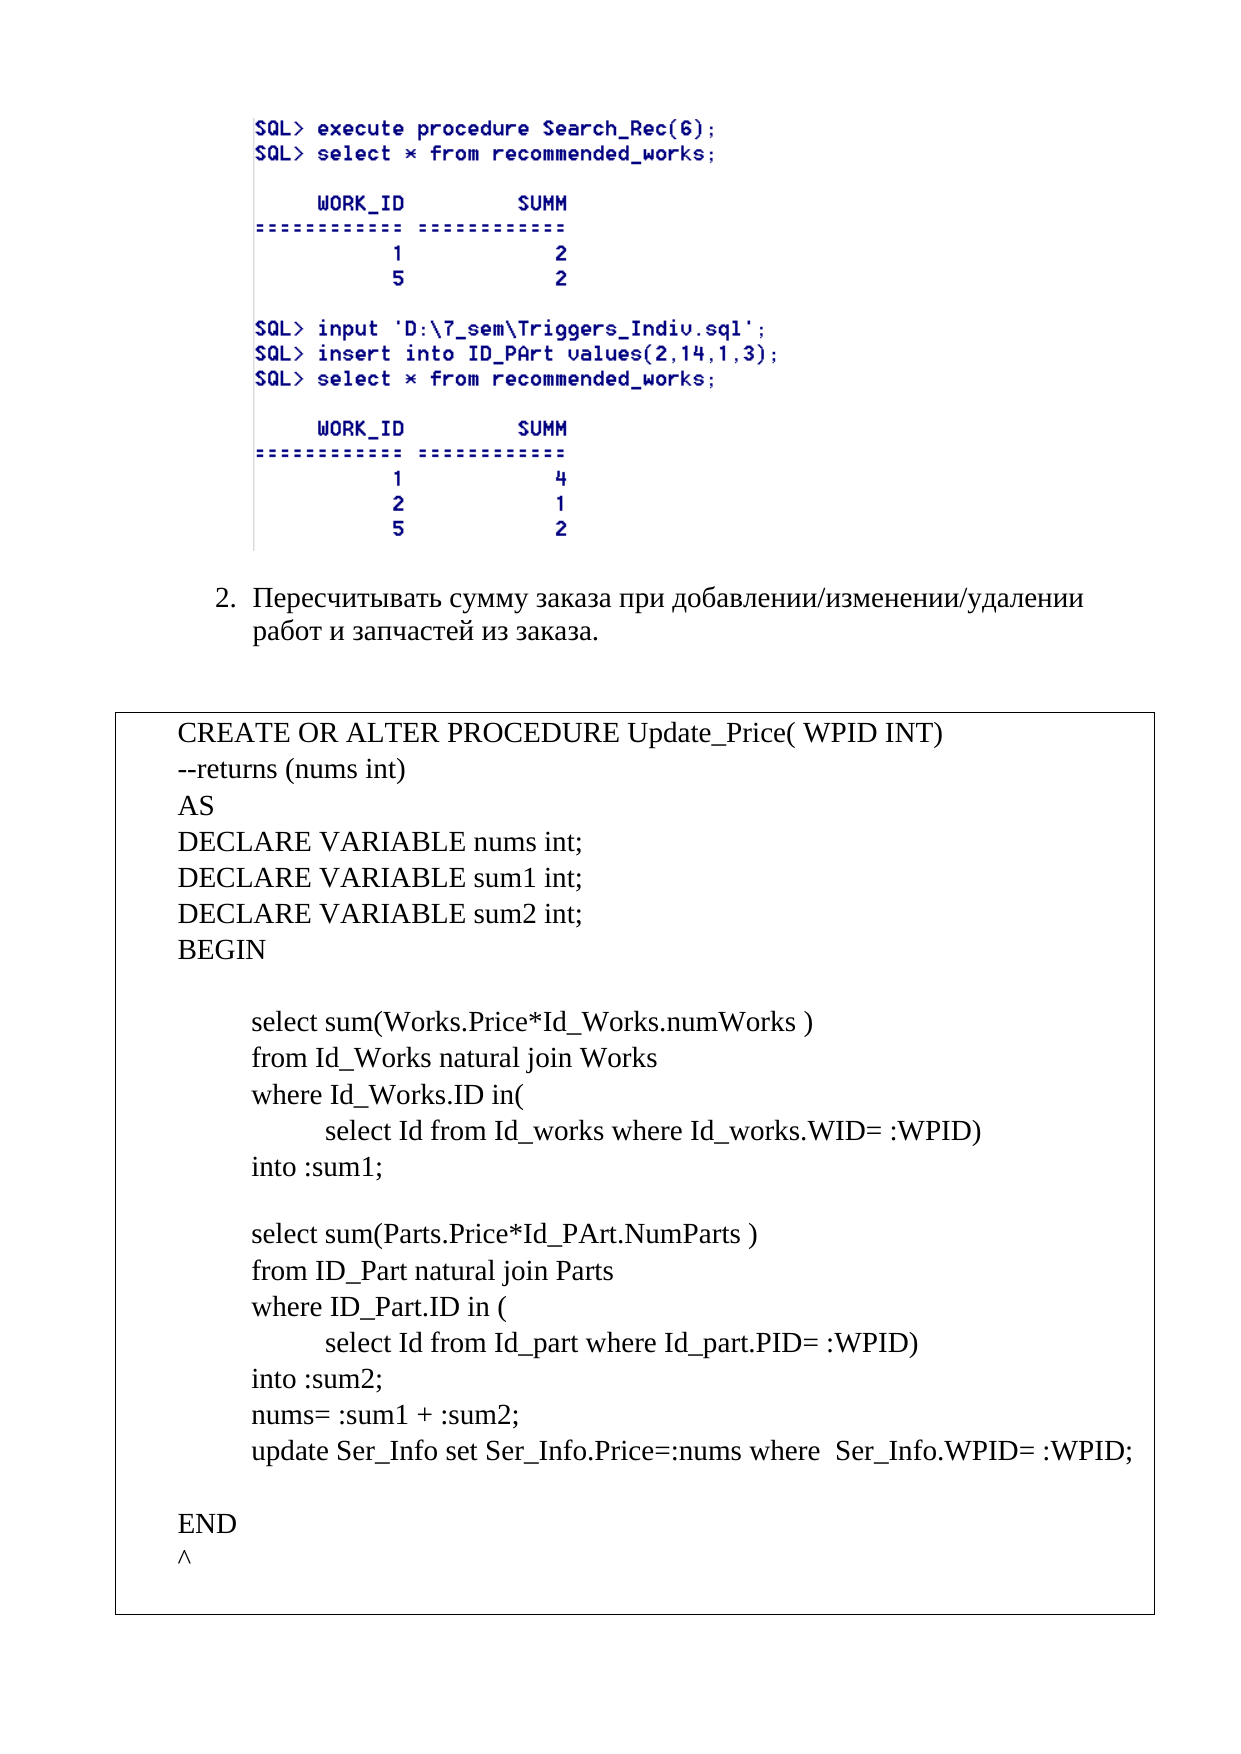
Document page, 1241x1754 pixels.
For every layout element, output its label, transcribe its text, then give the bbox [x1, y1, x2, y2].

list --returns (nums int) [116, 748, 1154, 784]
list select sum(Parts.Price*Id_PArt.NumParts ) [116, 1213, 1154, 1249]
list Пересчитывать сумму заказа при добавлении/изменении/удалении работ и запчастей из заказа. [215, 580, 1152, 647]
list DECLARE VARIABLE nums int; [116, 821, 1154, 857]
list DECLARE VARIABLE sum2 int; [116, 893, 1154, 929]
picture [252, 118, 779, 551]
list from ID_Part natural join Parts [116, 1249, 1154, 1286]
list where ID_Part.ID in ( [116, 1286, 1154, 1322]
list update Ser_Info set Ser_Info.Price=:nums where Ser_Info.WPID= :WPID; [116, 1430, 1154, 1467]
list where Id_Works.ID in( [116, 1074, 1154, 1110]
list into :sum2; [116, 1358, 1154, 1394]
list from Id_Works natural join Works [116, 1037, 1154, 1074]
list END [116, 1503, 1154, 1539]
list select Id from Id_works where Id_works.WID= :WPID) [116, 1110, 1154, 1146]
list ^ [116, 1539, 1154, 1575]
list select Id from Id_part where Id_part.PID= :WPID) [116, 1322, 1154, 1358]
list CREATE OR ALTER PROCEDURE Update_Price( WPID INT) [116, 713, 1154, 748]
list BEGIN [116, 929, 1154, 966]
list nums= :sum1 + :sum2; [116, 1394, 1154, 1430]
list AS [116, 784, 1154, 821]
list select sum(Works.Price*Id_Works.numWorks ) [116, 1001, 1154, 1037]
list into :sum1; [116, 1146, 1154, 1183]
list DECLARE VARIABLE sum1 int; [116, 857, 1154, 893]
